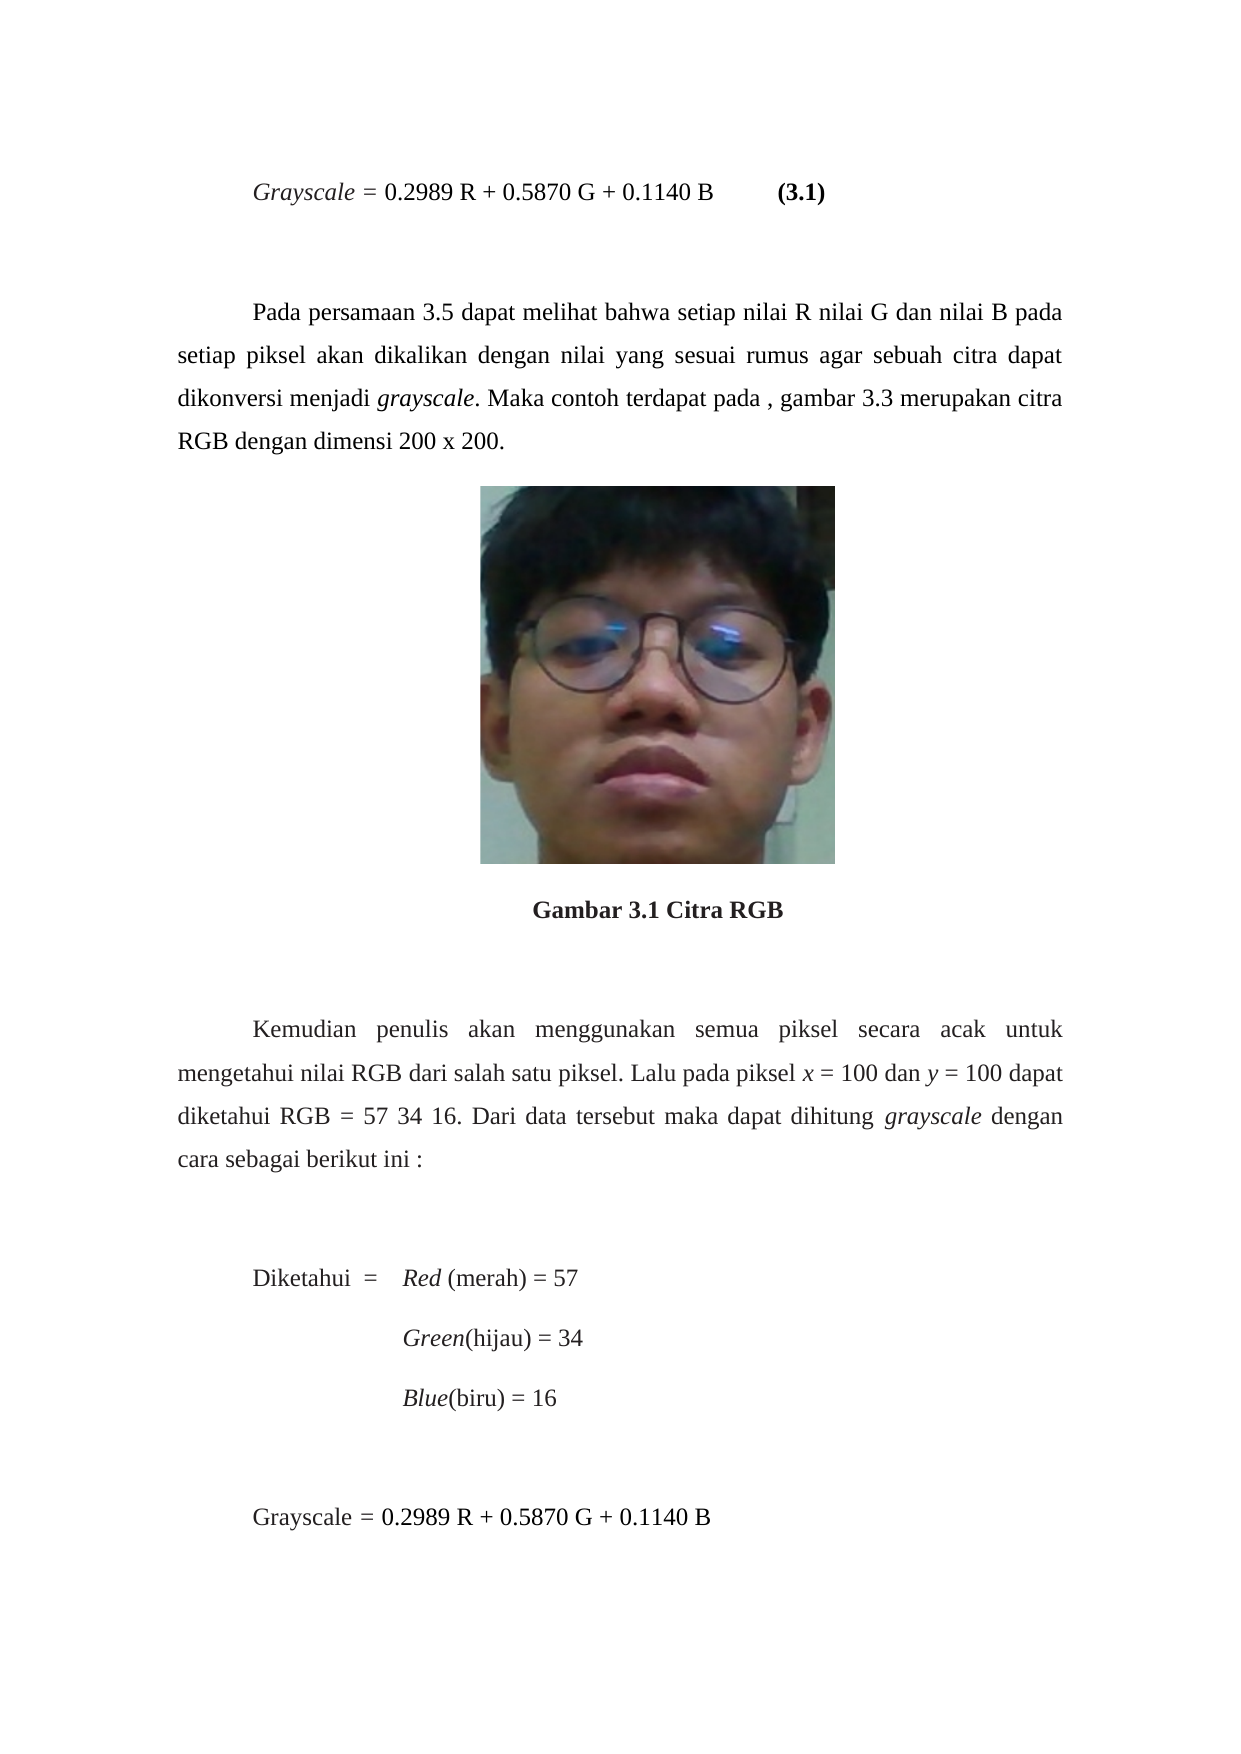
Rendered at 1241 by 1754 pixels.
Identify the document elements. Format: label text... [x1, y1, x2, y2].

text Grayscale = 0.2989 R + 0.5870 G + 0.1140 B (3.1) [177, 177, 1063, 206]
picture [480, 486, 835, 864]
text Grayscale = 0.2989 R + 0.5870 G + 0.1140 B [177, 1502, 1063, 1531]
text Green(hijau) = 34 [177, 1323, 1063, 1352]
text Diketahui = Red (merah) = 57 [177, 1263, 1063, 1292]
text Blue(biru) = 16 [177, 1383, 1063, 1412]
text Pada persamaan 3.5 dapat melihat bahwa setiap nilai R nilai G dan nilai B pada setiap piksel akan dikalikan dengan nilai yang sesuai rumus agar sebuah citra dapat dikonversi menjadi grayscale. Maka contoh terdapat pada , gambar 3.3 merupakan citra RGB dengan dimensi 200 x 200. [177, 297, 1063, 455]
text Gambar 3.1 Citra RGB [177, 895, 1063, 924]
text Kemudian penulis akan menggunakan semua piksel secara acak untuk mengetahui nilai RGB dari salah satu piksel. Lalu pada piksel x = 100 dan y = 100 dapat diketahui RGB = 57 34 16. Dari data tersebut maka dapat dihitung grayscale dengan cara sebagai berikut ini : [177, 1014, 1063, 1173]
